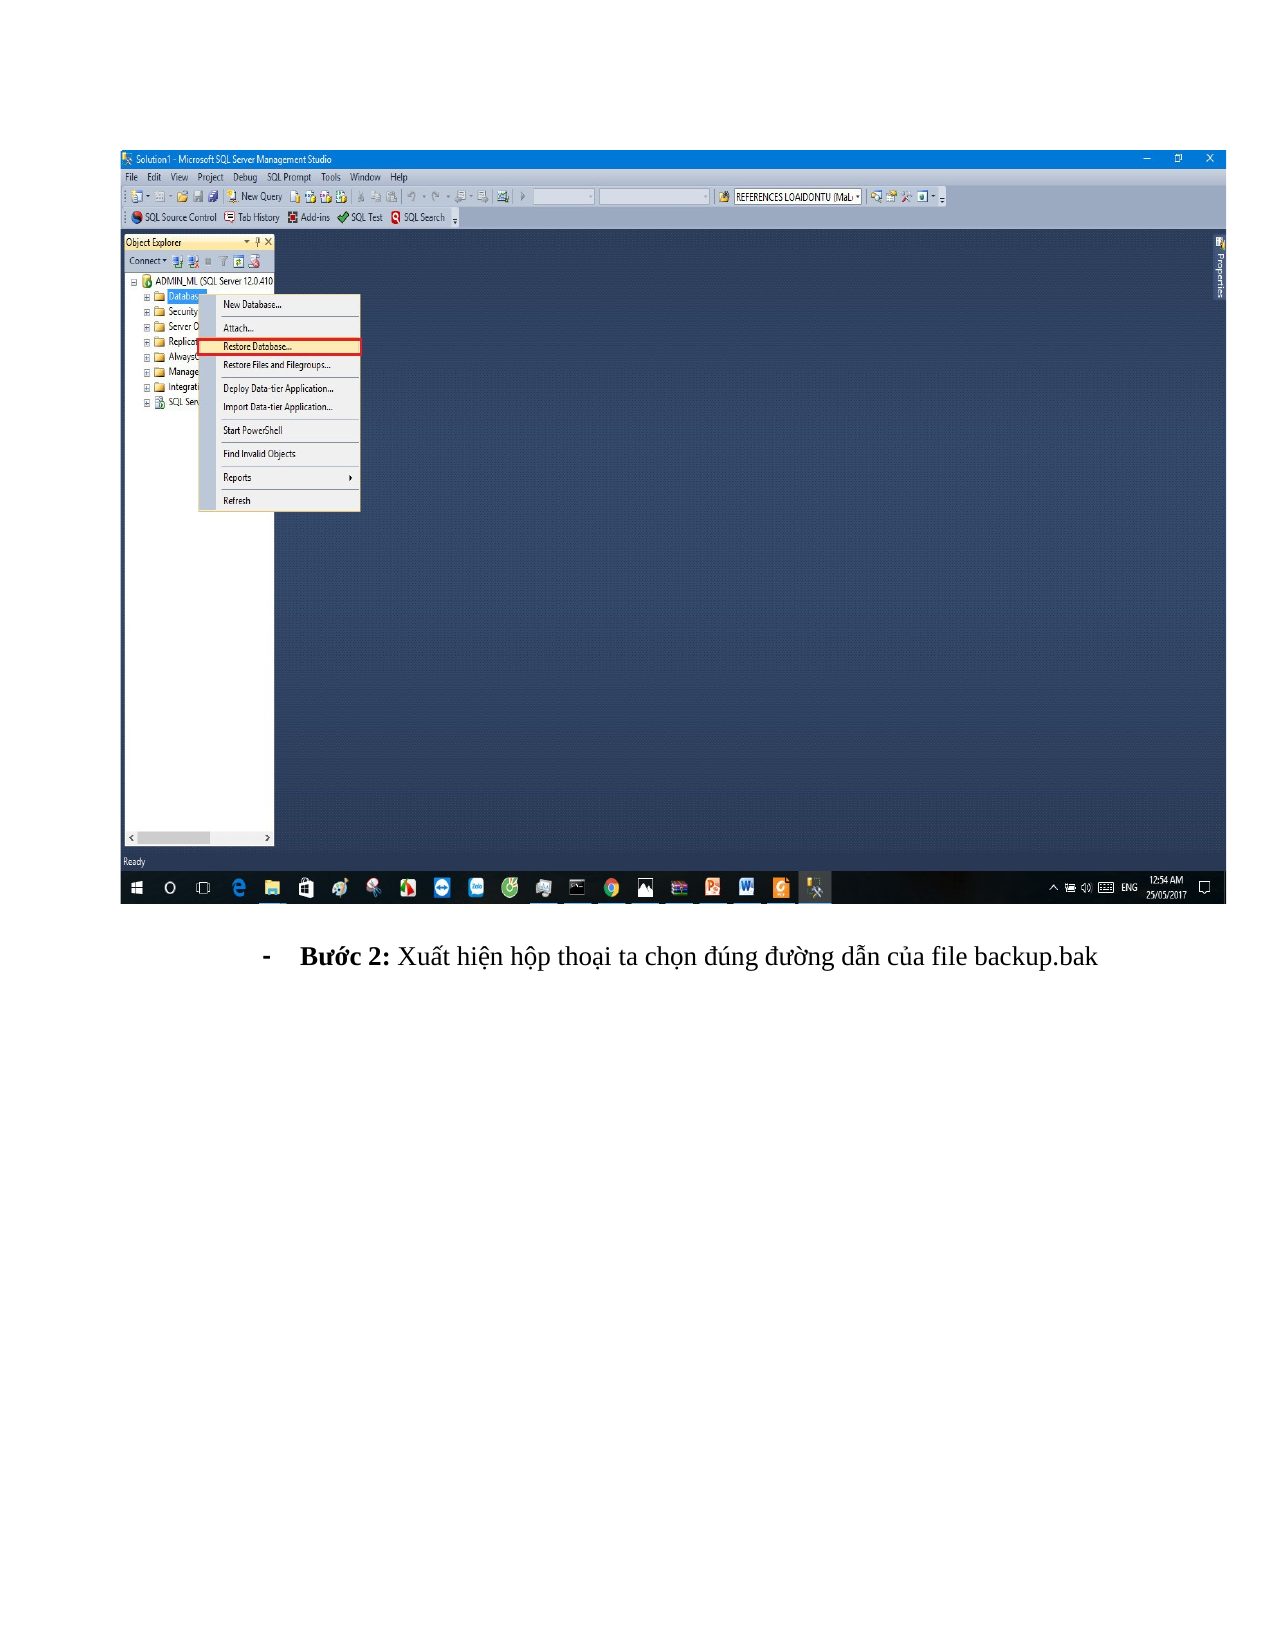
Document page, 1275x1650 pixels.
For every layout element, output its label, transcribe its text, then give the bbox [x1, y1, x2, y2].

picture [120, 150, 1227, 904]
list Bước 2: Xuất hiện hộp thoại ta chọn đúng đường dẫn của file backup.bak [262, 939, 1125, 972]
